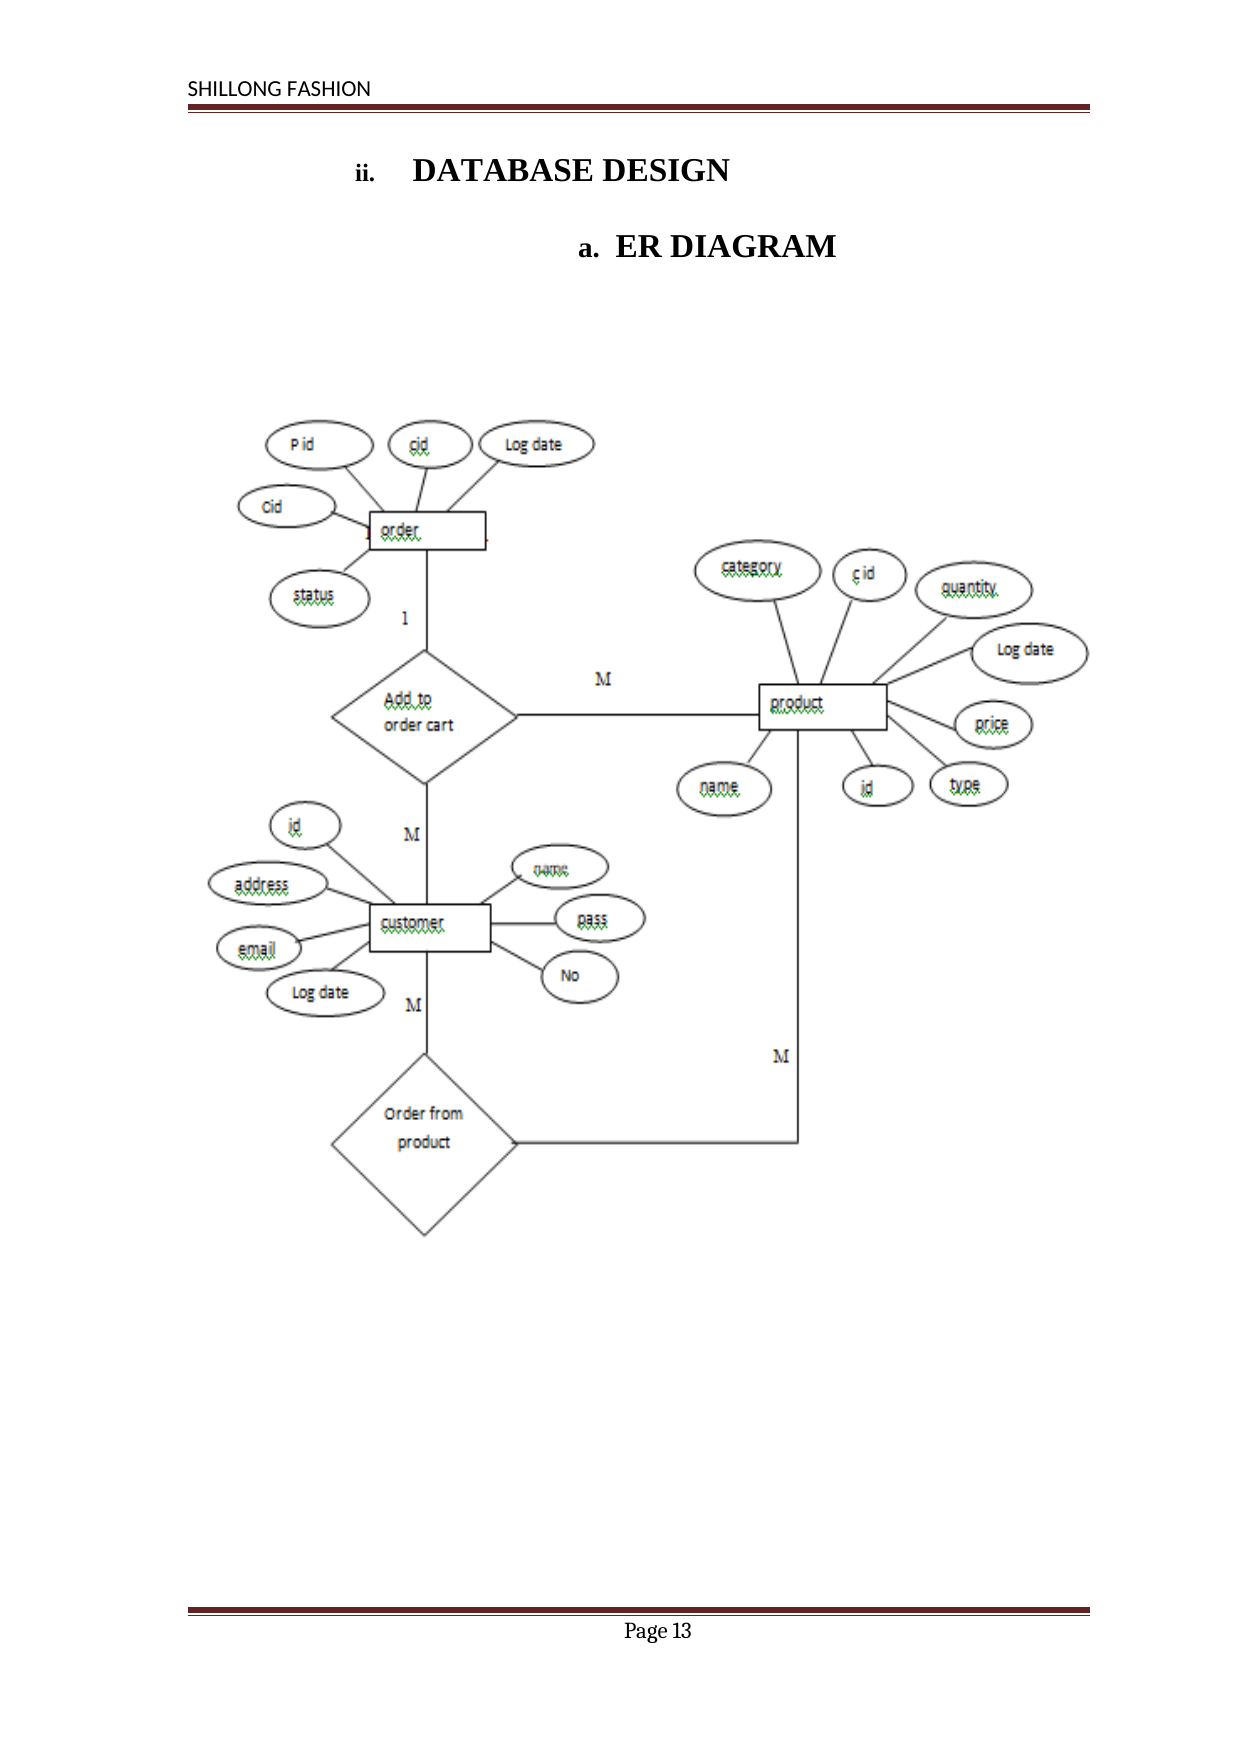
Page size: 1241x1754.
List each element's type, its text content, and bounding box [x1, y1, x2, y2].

list ER DIAGRAM [578, 227, 1090, 265]
list DATABASE DESIGN [375, 150, 1090, 188]
picture [189, 336, 1102, 1263]
